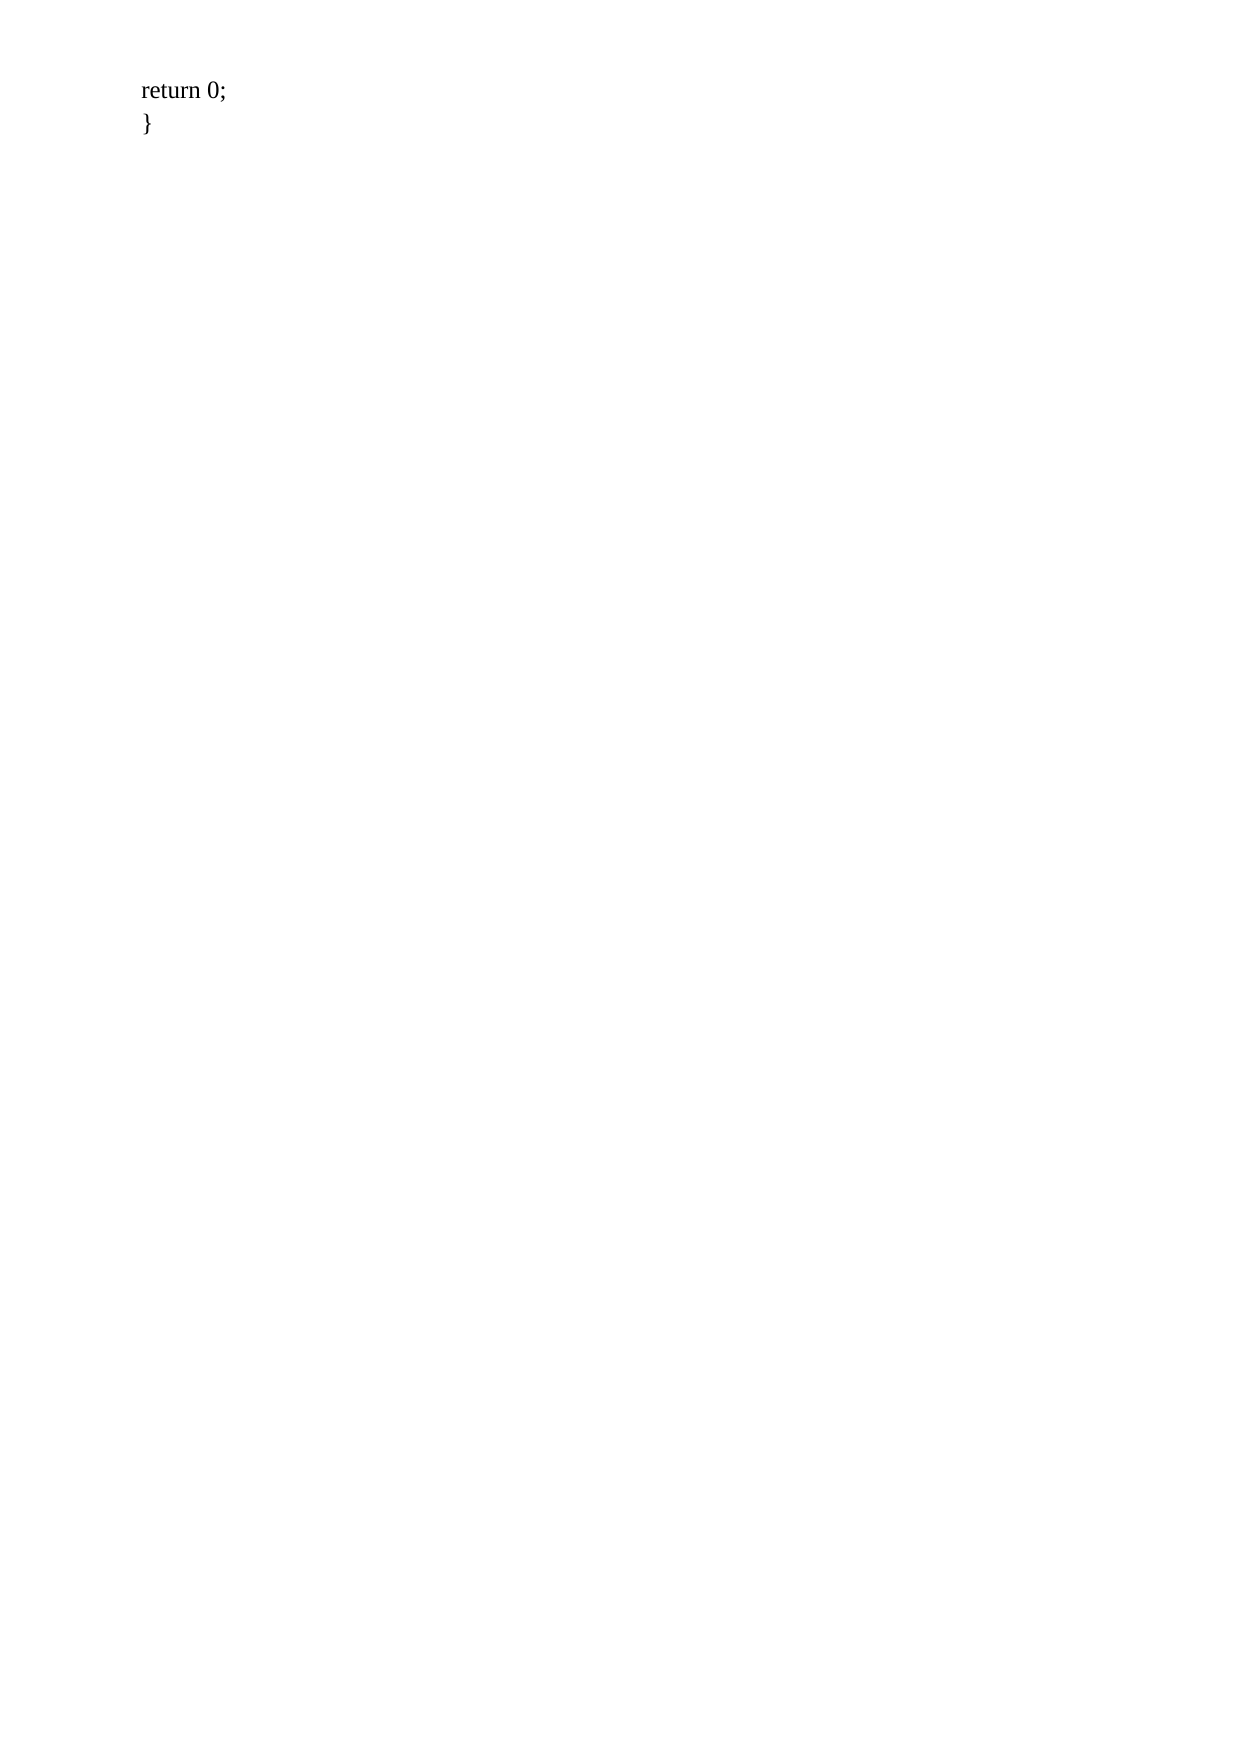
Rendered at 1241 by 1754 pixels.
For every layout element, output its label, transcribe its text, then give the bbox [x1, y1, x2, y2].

text return 0; [141, 75, 1144, 104]
text } [141, 108, 1144, 137]
